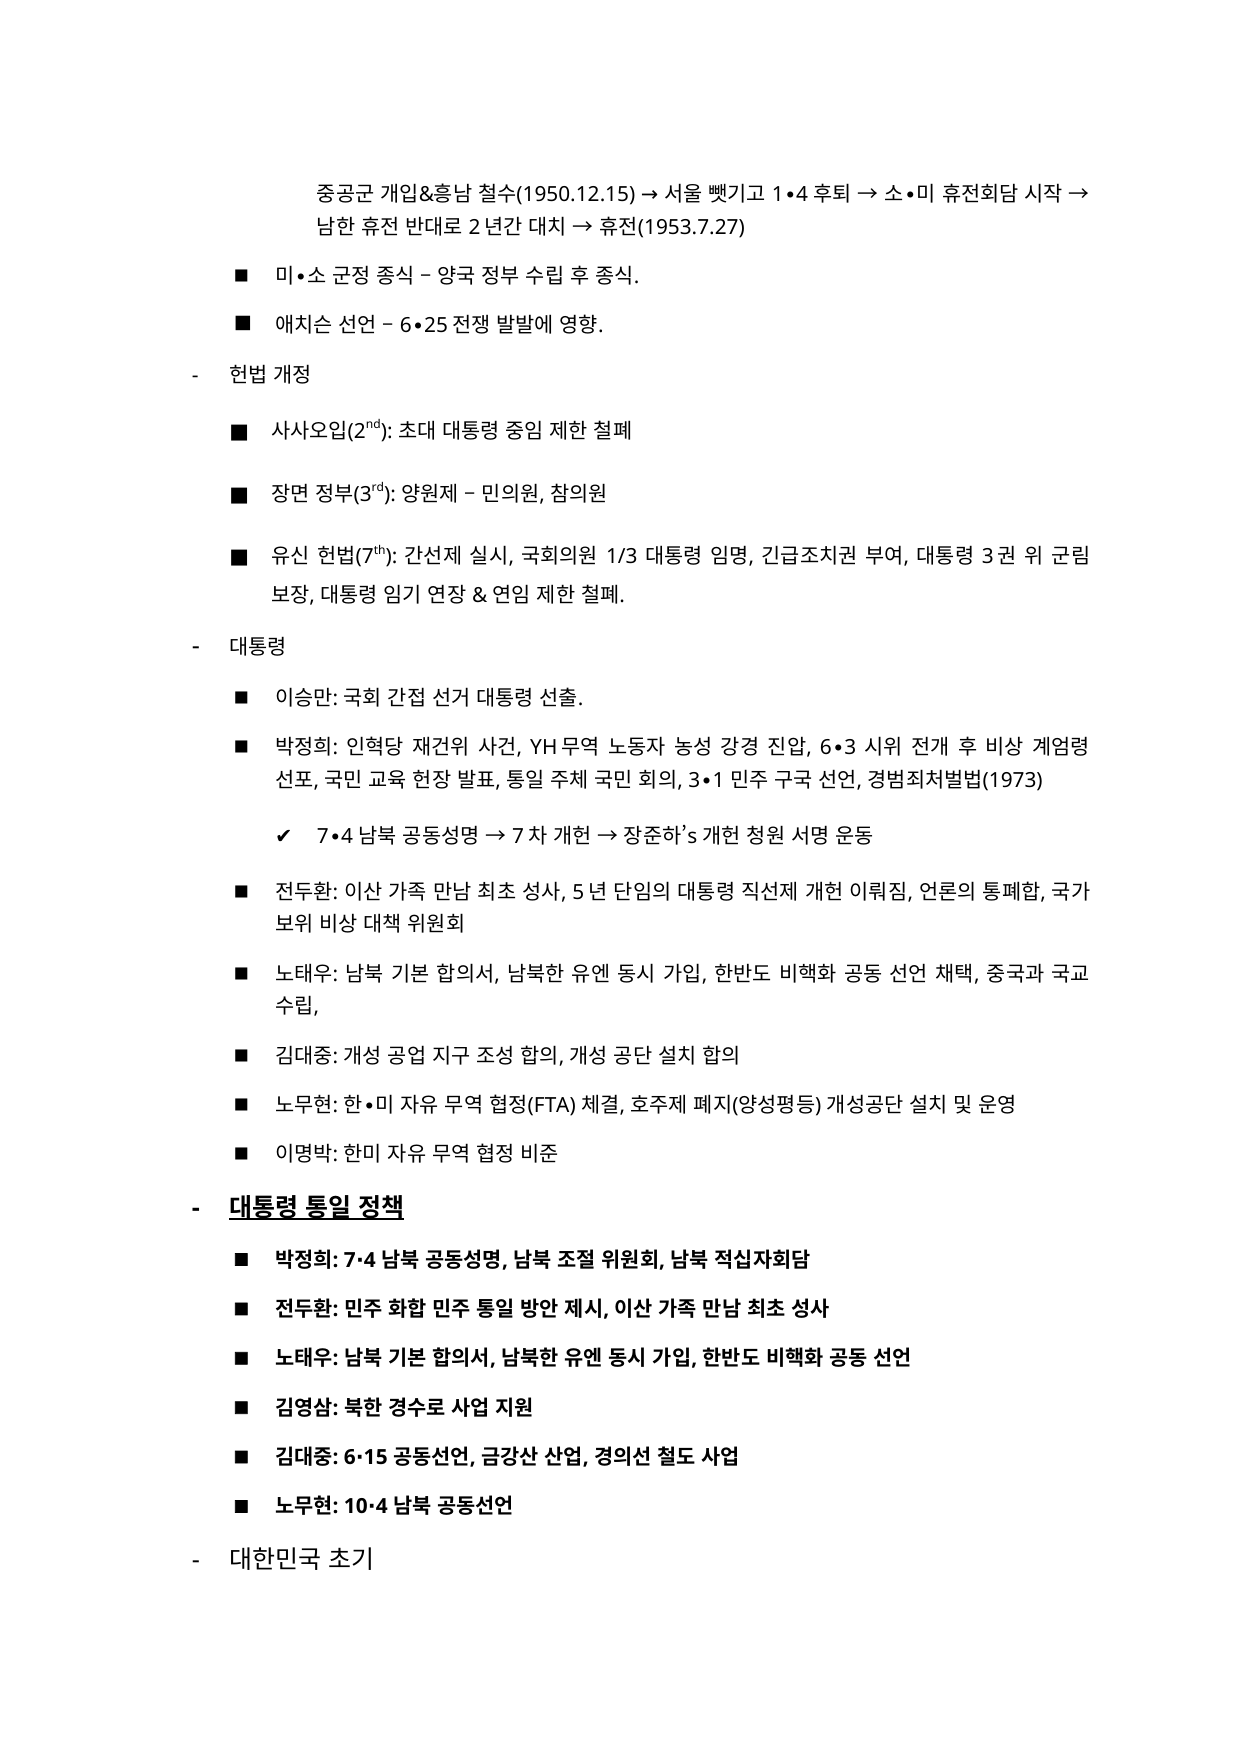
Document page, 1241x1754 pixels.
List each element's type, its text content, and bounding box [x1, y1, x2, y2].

list 이명박: 한미 자유 무역 협정 비준 [233, 1138, 1090, 1168]
list 김대중: 개성 공업 지구 조성 합의, 개성 공단 설치 합의 [233, 1039, 1090, 1069]
list 애치슨 선언 – 6∙25전쟁 발발에 영향. [233, 309, 1090, 339]
list 이승만: 국회 간접 선거 대통령 선출. [233, 681, 1090, 711]
list 박정희: 7∙4 남북 공동성명, 남북 조절 위원회, 남북 적십자회담 [233, 1243, 1090, 1273]
list 노태우: 남북 기본 합의서, 남북한 유엔 동시 가입, 한반도 비핵화 공동 선언 [233, 1342, 1090, 1372]
list 노태우: 남북 기본 합의서, 남북한 유엔 동시 가입, 한반도 비핵화 공동 선언 채택, 중국과 국교 수립, [233, 957, 1090, 1020]
list 노무현: 한∙미 자유 무역 협정(FTA) 체결, 호주제 폐지(양성평등) 개성공단 설치 및 운영 [233, 1088, 1090, 1119]
list 김영삼: 북한 경수로 사업 지원 [233, 1391, 1090, 1421]
list 장면 정부(3rd): 양원제 – 민의원, 참의원 [229, 470, 1090, 513]
list 대한민국 초기 [192, 1539, 1090, 1575]
list 전두환: 이산 가족 만남 최초 성사, 5년 단임의 대통령 직선제 개헌 이뤄짐, 언론의 통폐합, 국가 보위 비상 대책 위원회 [233, 875, 1090, 938]
list 미∙소 군정 종식 – 양국 정부 수립 후 종식. [233, 259, 1090, 289]
list 유신 헌법(7th): 간선제 실시, 국회의원 1/3 대통령 임명, 긴급조치권 부여, 대통령 3권 위 군림 보장, 대통령 임기 연장 & 연임 제한 철폐. [229, 533, 1090, 608]
list 박정희: 인혁당 재건위 사건, YH무역 노동자 농성 강경 진압, 6∙3 시위 전개 후 비상 계엄령 선포, 국민 교육 헌장 발표, 통일 주체 국민 회의, 3∙1 민주 구국 선언, 경범죄처벌법(1973) [233, 730, 1090, 793]
list 7∙4 남북 공동성명 → 7차 개헌 → 장준하’s 개헌 청원 서명 운동 [275, 812, 1090, 855]
list 대통령 통일 정책 [192, 1187, 1090, 1223]
list 전두환: 민주 화합 민주 통일 방안 제시, 이산 가족 만남 최초 성사 [233, 1292, 1090, 1322]
list 사사오입(2nd): 초대 대통령 중임 제한 철폐 [229, 407, 1090, 450]
list 노무현: 10∙4 남북 공동선언 [233, 1490, 1090, 1520]
list 김대중: 6∙15 공동선언, 금강산 산업, 경의선 철도 사업 [233, 1440, 1090, 1471]
